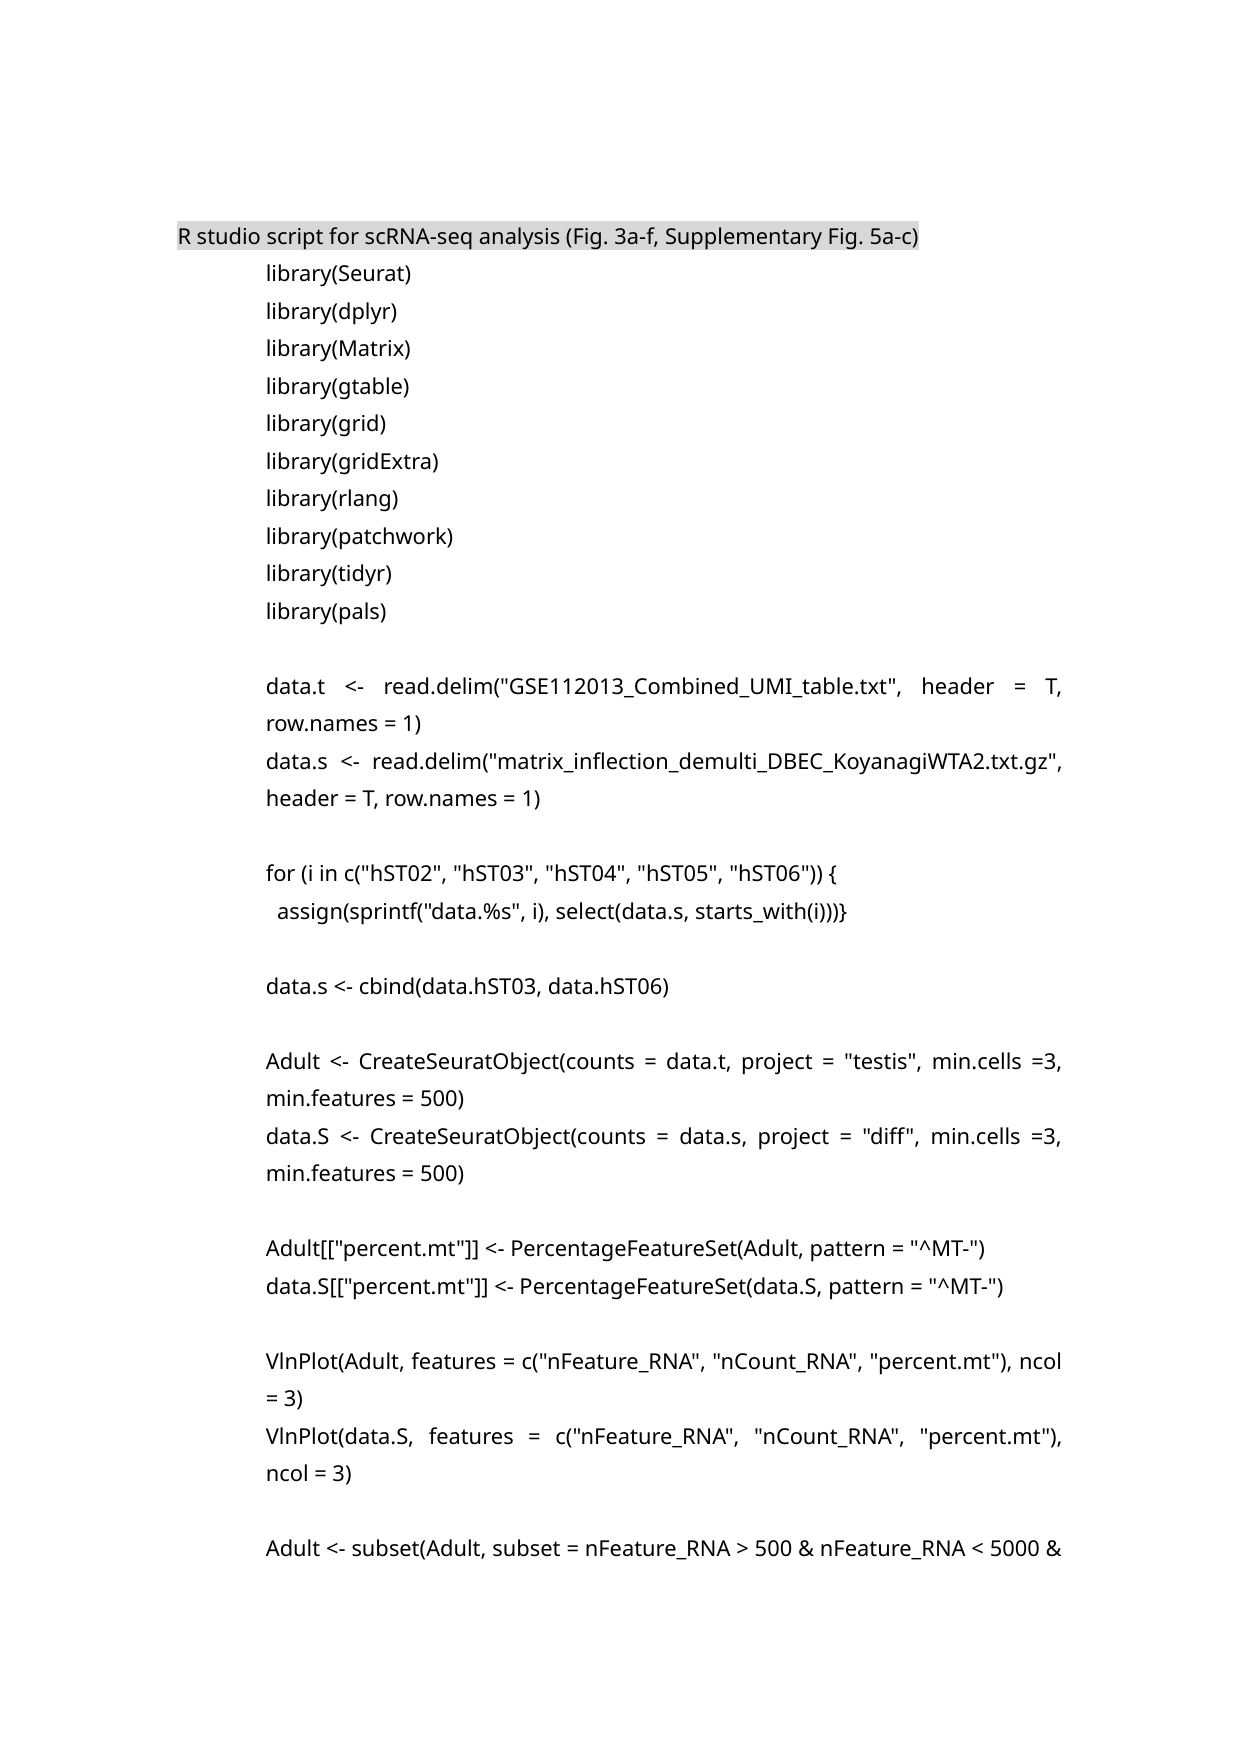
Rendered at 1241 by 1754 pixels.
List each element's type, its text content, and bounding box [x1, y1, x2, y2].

text data.s <- read.delim("matrix_inflection_demulti_DBEC_KoyanagiWTA2.txt.gz", header = T, row.names = 1) [266, 742, 1063, 817]
text library(Matrix) [266, 329, 1063, 367]
text data.S <- CreateSeuratObject(counts = data.s, project = "diff", min.cells =3, min.features = 500) [266, 1117, 1063, 1192]
text assign(sprintf("data.%s", i), select(data.s, starts_with(i)))} [266, 892, 1063, 929]
text library(pals) [266, 592, 1063, 629]
text VlnPlot(Adult, features = c("nFeature_RNA", "nCount_RNA", "percent.mt"), ncol = 3) [266, 1342, 1063, 1417]
text library(tidyr) [266, 554, 1063, 592]
text Adult <- CreateSeuratObject(counts = data.t, project = "testis", min.cells =3, min.features = 500) [266, 1042, 1063, 1117]
text Adult[["percent.mt"]] <- PercentageFeatureSet(Adult, pattern = "^MT-") [266, 1229, 1063, 1267]
text for (i in c("hST02", "hST03", "hST04", "hST05", "hST06")) { [266, 854, 1063, 892]
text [266, 1529, 1063, 1567]
text library(dplyr) [266, 292, 1063, 329]
text data.S[["percent.mt"]] <- PercentageFeatureSet(data.S, pattern = "^MT-") [266, 1267, 1063, 1304]
text VlnPlot(data.S, features = c("nFeature_RNA", "nCount_RNA", "percent.mt"), ncol = 3) [266, 1417, 1063, 1492]
text R studio script for scRNA-seq analysis (Fig. 3a-f, Supplementary Fig. 5a-c) [177, 217, 1063, 254]
text library(grid) [266, 404, 1063, 442]
text library(gtable) [266, 367, 1063, 404]
text data.s <- cbind(data.hST03, data.hST06) [266, 967, 1063, 1004]
text library(gridExtra) [266, 442, 1063, 479]
text library(patchwork) [266, 517, 1063, 554]
text data.t <- read.delim("GSE112013_Combined_UMI_table.txt", header = T, row.names = 1) [266, 667, 1063, 742]
text library(Seurat) [266, 254, 1063, 292]
text library(rlang) [266, 479, 1063, 517]
